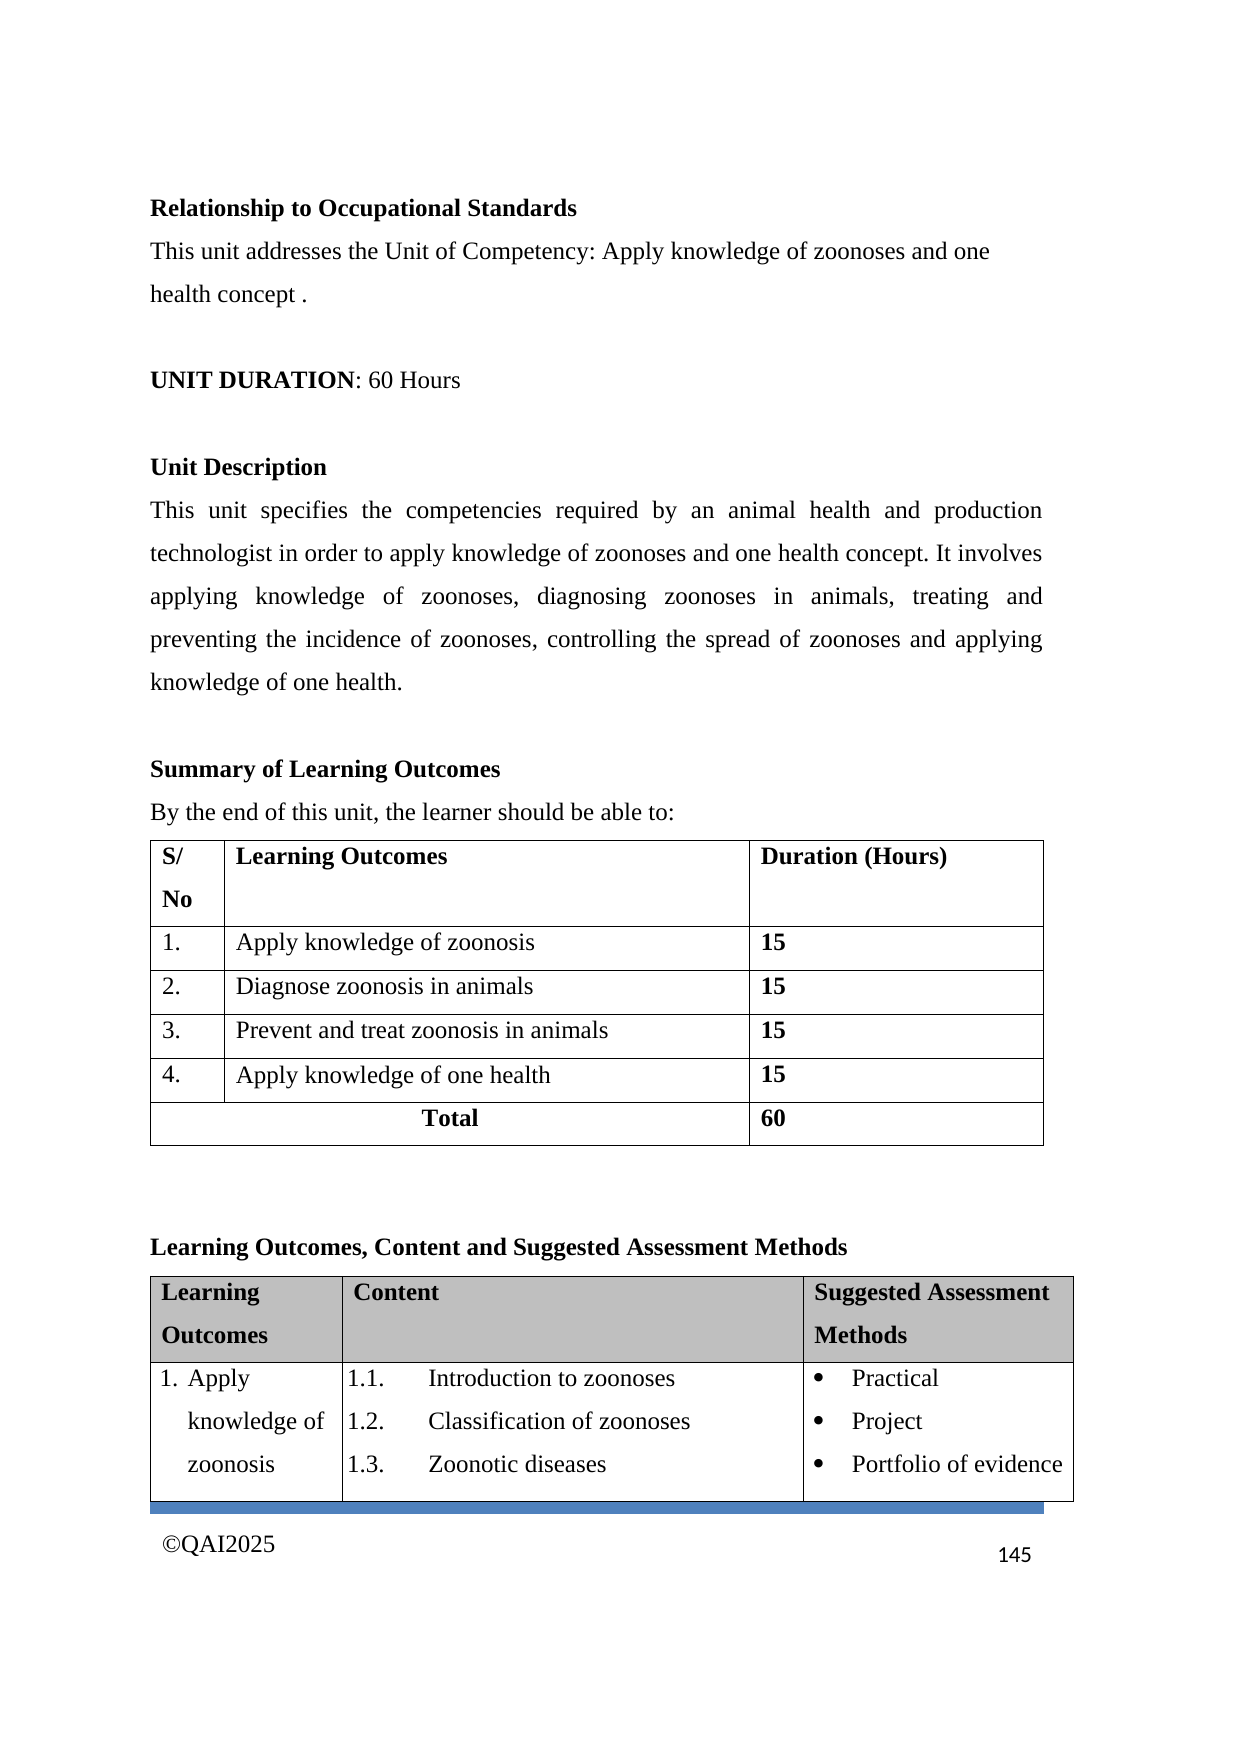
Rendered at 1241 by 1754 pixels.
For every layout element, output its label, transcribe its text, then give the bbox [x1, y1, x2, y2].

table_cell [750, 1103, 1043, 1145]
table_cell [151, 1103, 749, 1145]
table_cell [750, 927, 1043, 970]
text Relationship to Occupational Standards [150, 193, 1044, 222]
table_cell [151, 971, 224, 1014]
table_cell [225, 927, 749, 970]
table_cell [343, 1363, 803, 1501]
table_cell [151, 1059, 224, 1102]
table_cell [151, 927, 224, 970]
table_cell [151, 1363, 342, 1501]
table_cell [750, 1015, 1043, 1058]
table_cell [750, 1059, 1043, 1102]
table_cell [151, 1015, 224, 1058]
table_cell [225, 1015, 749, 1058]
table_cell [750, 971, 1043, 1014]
text Learning Outcomes, Content and Suggested Assessment Methods [150, 1232, 1044, 1261]
text This unit addresses the Unit of Competency: Apply knowledge of zoonoses and one health concept . [150, 236, 1044, 308]
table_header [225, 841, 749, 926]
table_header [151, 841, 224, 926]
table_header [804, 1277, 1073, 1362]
text Summary of Learning Outcomes [150, 754, 1044, 782]
text This unit specifies the competencies required by an animal health and production technologist in order to apply knowledge of zoonoses and one health concept. It involves applying knowledge of zoonoses, diagnosing zoonoses in animals, treating and preventing the incidence of zoonoses, controlling the spread of zoonoses and applying knowledge of one health. [150, 495, 1044, 696]
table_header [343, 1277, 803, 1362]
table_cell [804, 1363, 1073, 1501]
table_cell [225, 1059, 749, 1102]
text UNIT DURATION: 60 Hours [150, 366, 1044, 394]
text Unit Description [150, 452, 1044, 481]
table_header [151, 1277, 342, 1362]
text By the end of this unit, the learner should be able to: [150, 797, 1044, 826]
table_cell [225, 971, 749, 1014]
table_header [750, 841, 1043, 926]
